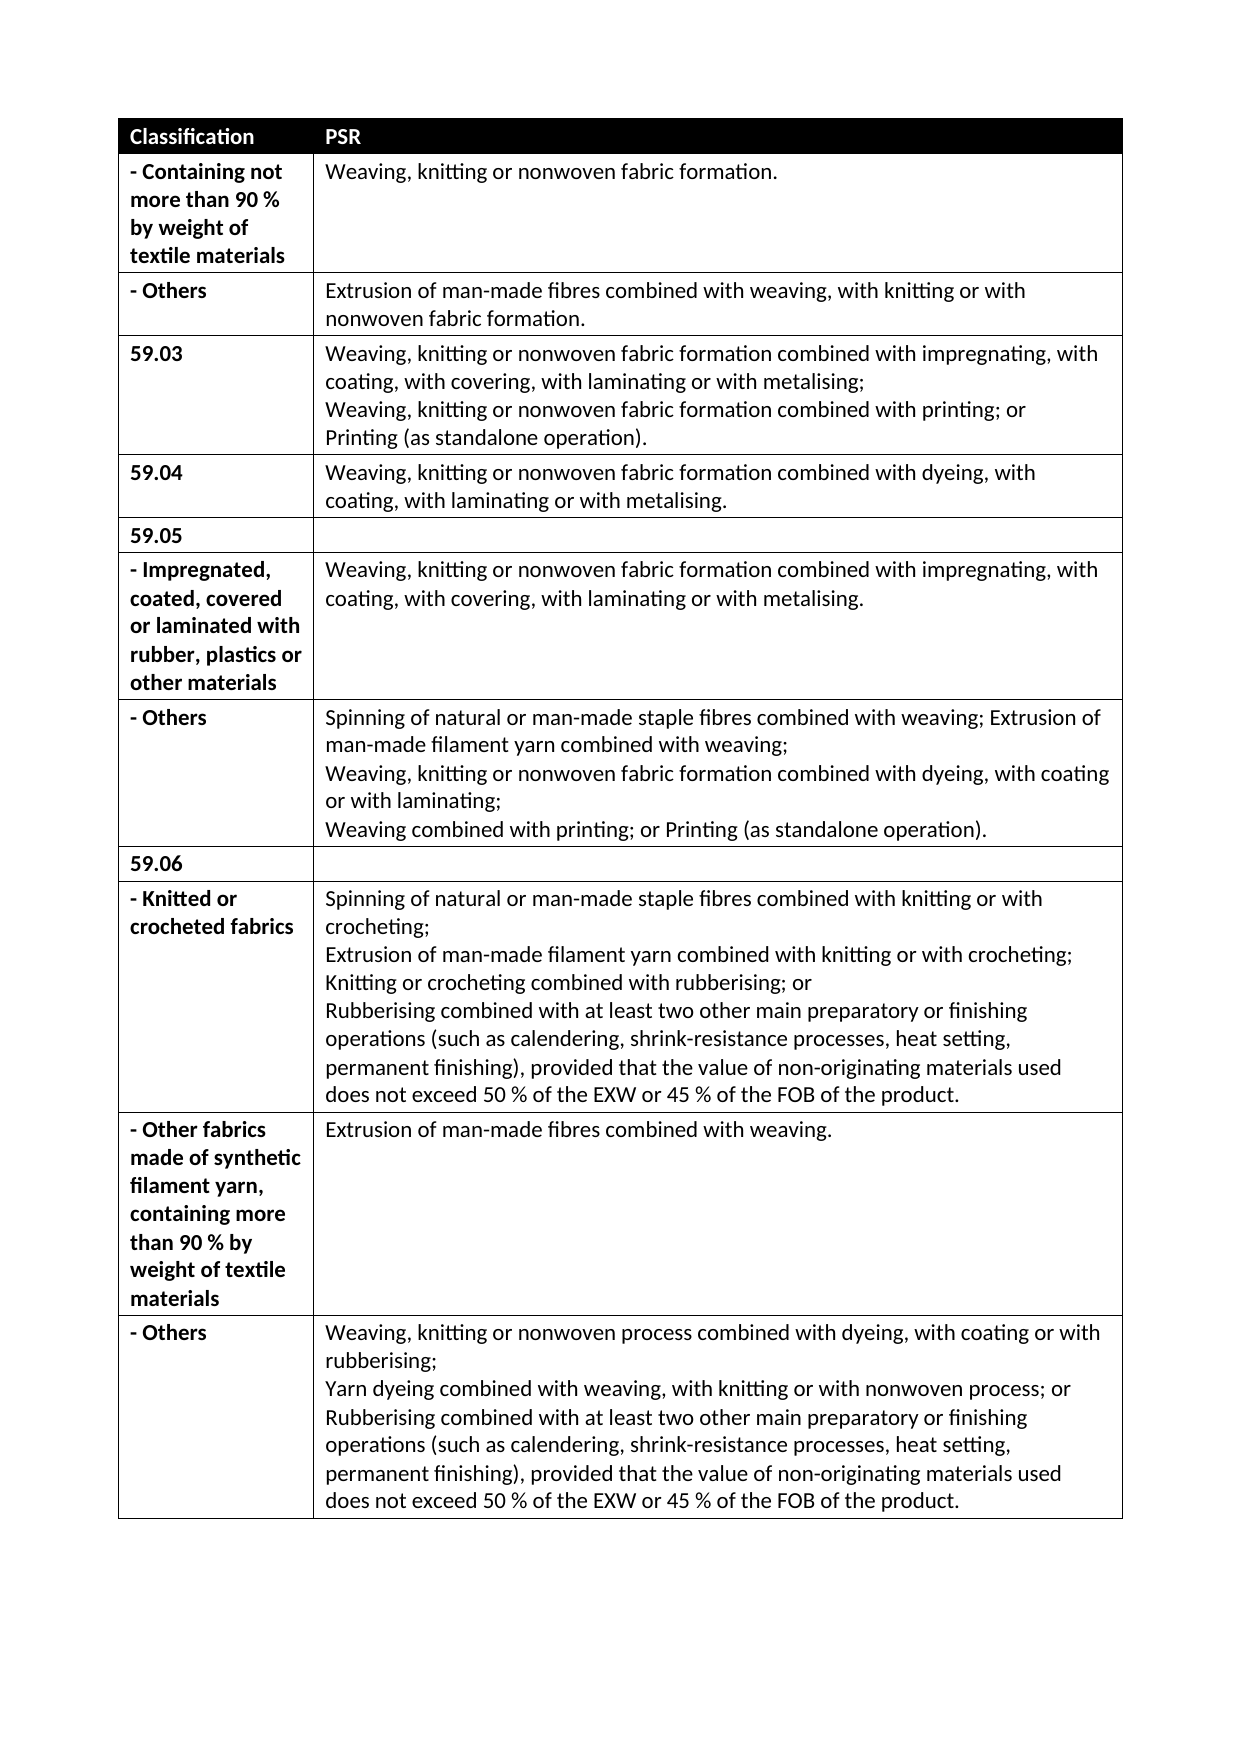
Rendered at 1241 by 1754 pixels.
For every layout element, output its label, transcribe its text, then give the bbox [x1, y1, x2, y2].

table_cell - Other fabrics made of synthetic filament yarn, containing more than 90 % by weight of textile materials [119, 1113, 313, 1314]
table_cell [314, 847, 1122, 881]
table_cell Extrusion of man-made fibres combined with weaving, with knitting or with nonwoven fabric formation. [314, 273, 1122, 335]
table_cell Weaving, knitting or nonwoven fabric formation combined with impregnating, with coating, with covering, with laminating or with metalising. [314, 553, 1122, 699]
table_cell 59.06 [119, 847, 313, 881]
table_cell - Others [119, 273, 313, 335]
table_cell Weaving, knitting or nonwoven fabric formation combined with dyeing, with coating, with laminating or with metalising. [314, 455, 1122, 517]
table_cell [314, 518, 1122, 552]
table_cell Extrusion of man-made fibres combined with weaving. [314, 1113, 1122, 1314]
table_header PSR [314, 119, 1122, 153]
table_cell 59.03 [119, 336, 313, 454]
table_cell - Knitted or crocheted fabrics [119, 882, 313, 1112]
table_cell - Containing not more than 90 % by weight of textile materials [119, 154, 313, 272]
table_cell 59.05 [119, 518, 313, 552]
table_cell Spinning of natural or man-made staple fibres combined with weaving; Extrusion of man-made filament yarn combined with weaving; Weaving, knitting or nonwoven fabric formation combined with dyeing, with coating or with laminating; Weaving combined with printing; or Printing (as standalone operation). [314, 700, 1122, 846]
table_cell Weaving, knitting or nonwoven process combined with dyeing, with coating or with rubberising; Yarn dyeing combined with weaving, with knitting or with nonwoven process; or Rubberising combined with at least two other main preparatory or finishing operations (such as calendering, shrink-resistance processes, heat setting, permanent finishing), provided that the value of non-originating materials used does not exceed 50 % of the EXW or 45 % of the FOB of the product. [314, 1316, 1122, 1518]
table_cell - Others [119, 700, 313, 846]
table_cell - Impregnated, coated, covered or laminated with rubber, plastics or other materials [119, 553, 313, 699]
table_cell Spinning of natural or man-made staple fibres combined with knitting or with crocheting; Extrusion of man-made filament yarn combined with knitting or with crocheting; Knitting or crocheting combined with rubberising; or Rubberising combined with at least two other main preparatory or finishing operations (such as calendering, shrink-resistance processes, heat setting, permanent finishing), provided that the value of non-originating materials used does not exceed 50 % of the EXW or 45 % of the FOB of the product. [314, 882, 1122, 1112]
table_cell 59.04 [119, 455, 313, 517]
table_cell Weaving, knitting or nonwoven fabric formation. [314, 154, 1122, 272]
table_cell Weaving, knitting or nonwoven fabric formation combined with impregnating, with coating, with covering, with laminating or with metalising; Weaving, knitting or nonwoven fabric formation combined with printing; or Printing (as standalone operation). [314, 336, 1122, 454]
table_cell - Others [119, 1316, 313, 1518]
table_header Classification [119, 119, 313, 153]
